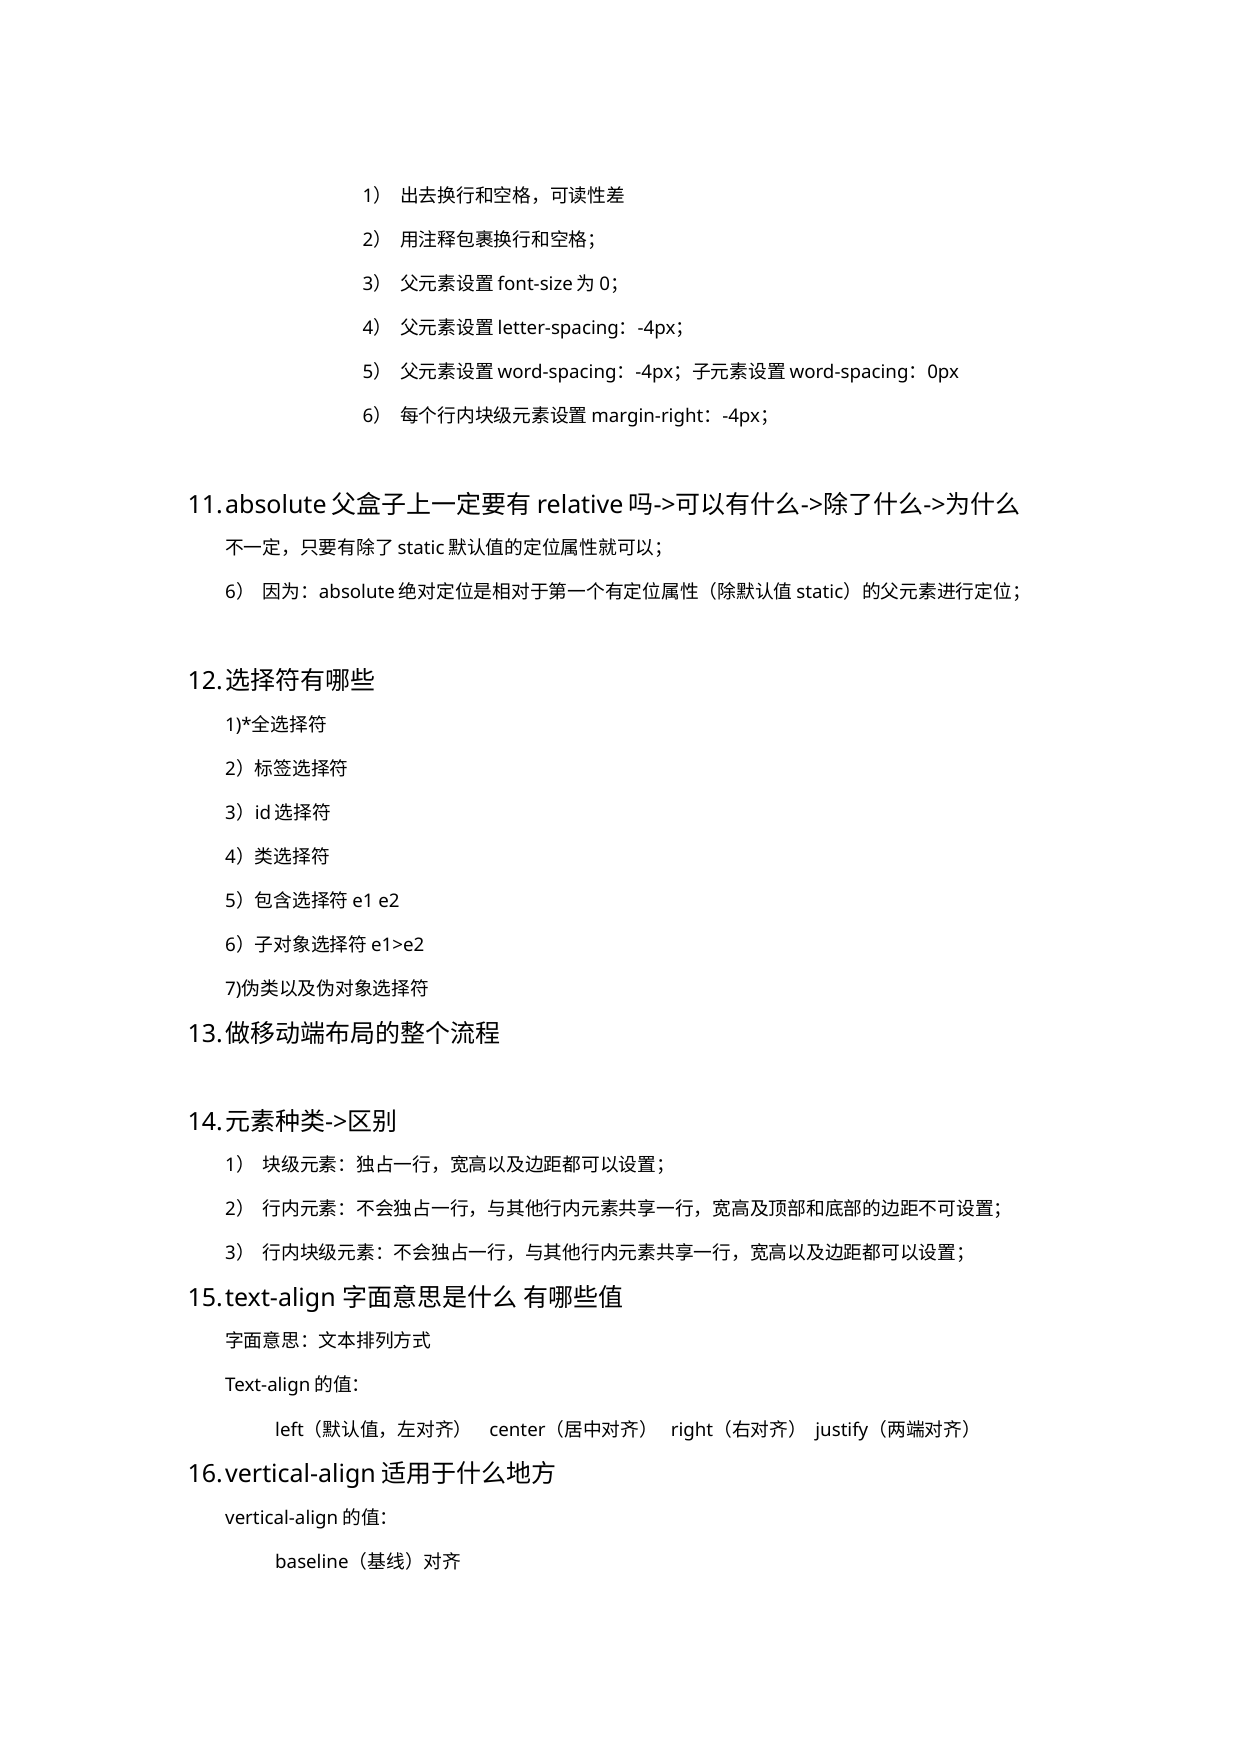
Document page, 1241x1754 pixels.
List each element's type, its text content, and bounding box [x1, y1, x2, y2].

list 父元素设置font-size为0； [362, 260, 1053, 304]
list 因为：absolute绝对定位是相对于第一个有定位属性（除默认值static）的父元素进行定位； [225, 568, 1053, 613]
text Text-align的值： [225, 1362, 1053, 1406]
text 5）包含选择符e1 e2 [225, 877, 1053, 921]
text 7)伪类以及伪对象选择符 [225, 965, 1053, 1009]
text 2）标签选择符 [225, 745, 1053, 789]
list 每个行内块级元素设置margin-right：-4px； [362, 392, 1053, 436]
text 3）id选择符 [225, 789, 1053, 833]
list 元素种类->区别 [187, 1097, 1053, 1141]
text 1)*全选择符 [225, 701, 1053, 745]
list 选择符有哪些 [187, 657, 1053, 701]
text left（默认值，左对齐） center（居中对齐） right（右对齐） justify（两端对齐） [225, 1406, 1053, 1450]
list vertical-align适用于什么地方 [187, 1450, 1053, 1494]
text 6）子对象选择符e1>e2 [225, 921, 1053, 965]
text baseline（基线）对齐 [225, 1538, 1053, 1582]
text 字面意思：文本排列方式 [225, 1318, 1053, 1362]
list 做移动端布局的整个流程 [187, 1009, 1053, 1053]
list 行内块级元素：不会独占一行，与其他行内元素共享一行，宽高以及边距都可以设置； [225, 1229, 1053, 1273]
list text-align 字面意思是什么 有哪些值 [187, 1273, 1053, 1318]
list 父元素设置letter-spacing：-4px； [362, 304, 1053, 348]
list 父元素设置word-spacing：-4px；子元素设置word-spacing：0px [362, 348, 1053, 392]
list 不一定，只要有除了static默认值的定位属性就可以； [225, 524, 1053, 568]
text 4）类选择符 [225, 833, 1053, 877]
list 行内元素：不会独占一行，与其他行内元素共享一行，宽高及顶部和底部的边距不可设置； [225, 1185, 1053, 1229]
list absolute父盒子上一定要有relative吗->可以有什么->除了什么->为什么 [187, 480, 1053, 524]
list 用注释包裹换行和空格； [362, 216, 1053, 260]
list 块级元素：独占一行，宽高以及边距都可以设置； [225, 1141, 1053, 1185]
text vertical-align的值： [225, 1494, 1053, 1538]
list 出去换行和空格，可读性差 [362, 172, 1053, 216]
